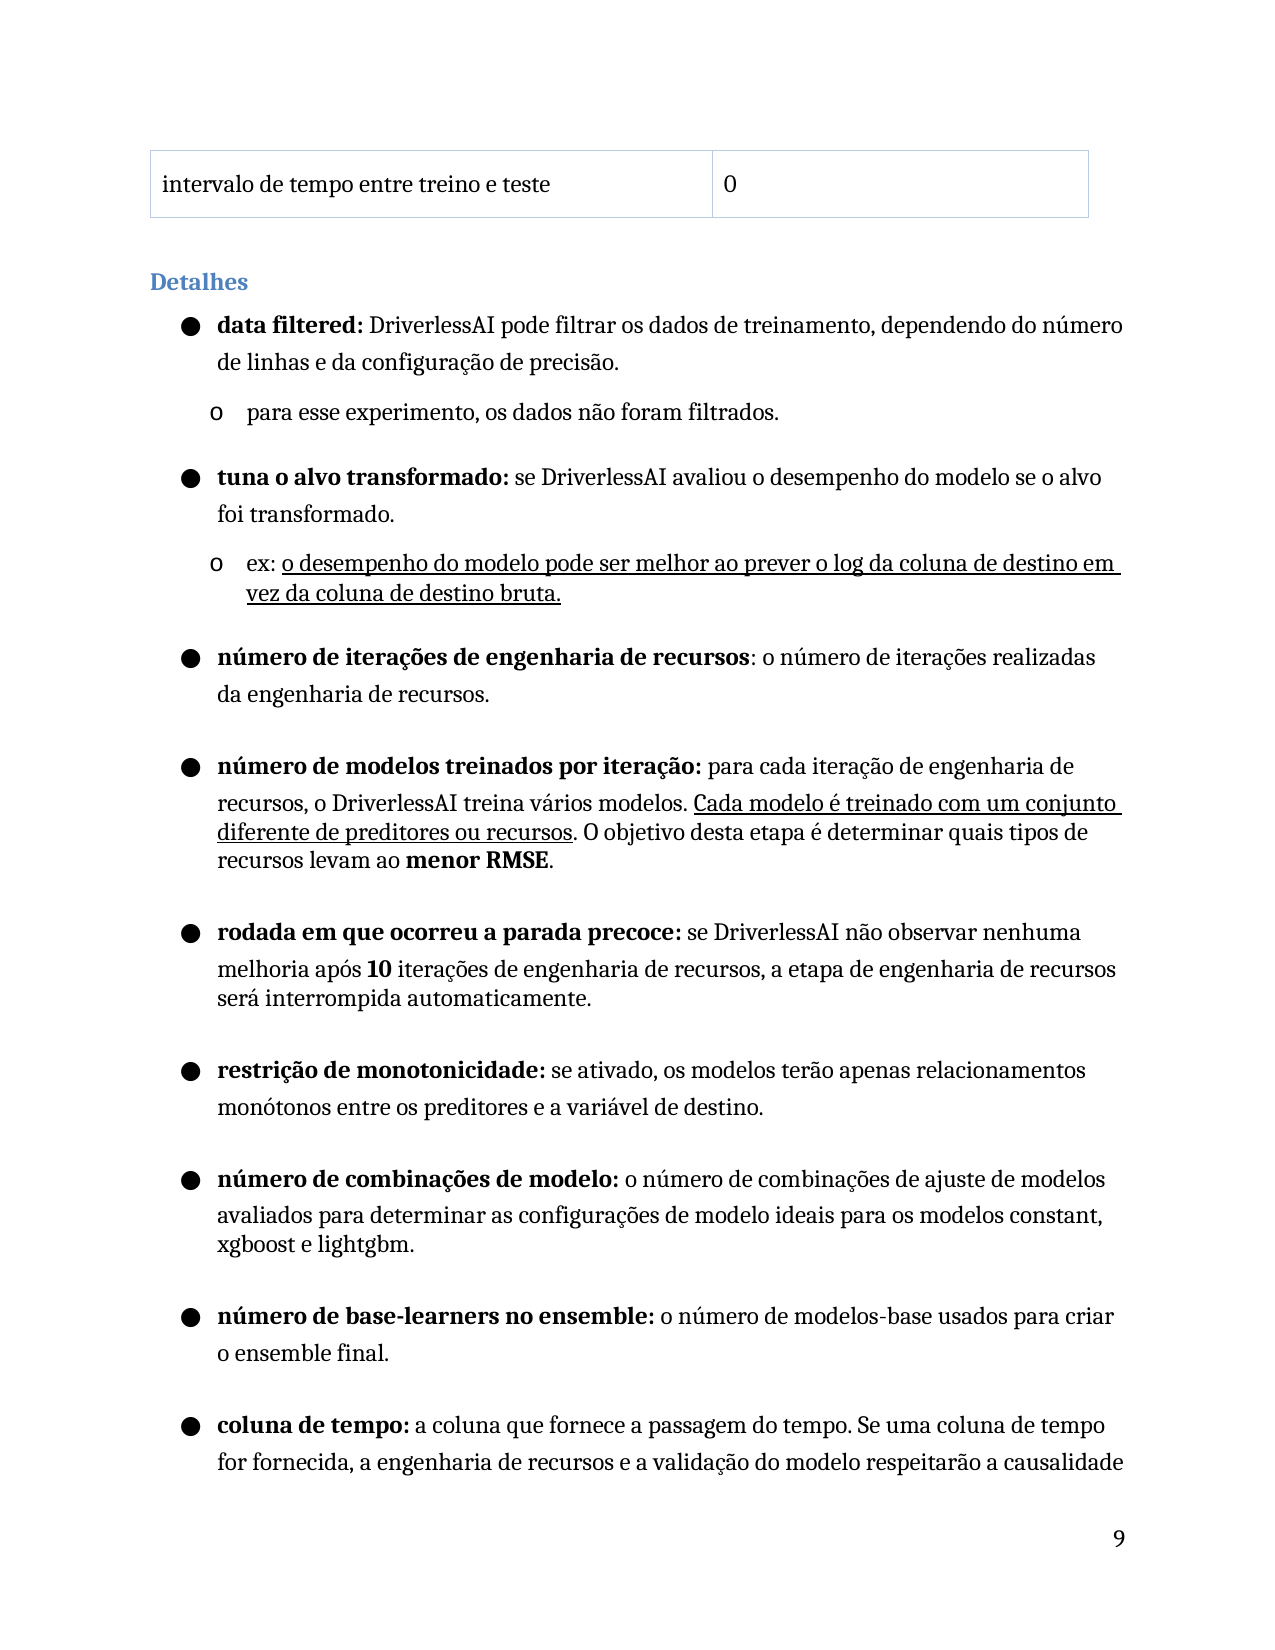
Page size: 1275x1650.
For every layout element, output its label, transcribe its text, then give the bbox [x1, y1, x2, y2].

subtitle Detalhes [150, 268, 1125, 297]
list número de iterações de engenharia de recursos: o número de iterações realizadas da engenharia de recursos. [179, 629, 1125, 709]
list restrição de monotonicidade: se ativado, os modelos terão apenas relacionamentos monótonos entre os preditores e a variável de destino. [179, 1041, 1125, 1121]
list número de base-learners no ensemble: o número de modelos-base usados para criar o ensemble final. [179, 1287, 1125, 1367]
table_cell intervalo de tempo entre treino e teste [151, 151, 712, 217]
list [179, 1396, 1125, 1476]
table_cell 0 [713, 151, 1088, 217]
list data filtered: DriverlessAI pode filtrar os dados de treinamento, dependendo do número de linhas e da configuração de precisão. [179, 297, 1125, 377]
list rodada em que ocorreu a parada precoce: se DriverlessAI não observar nenhuma melhoria após 10 iterações de engenharia de recursos, a etapa de engenharia de recursos será interrompida automaticamente. [179, 904, 1125, 1012]
list ex: o desempenho do modelo pode ser melhor ao prever o log da coluna de destino em vez da coluna de destino bruta. [209, 549, 1125, 608]
list número de modelos treinados por iteração: para cada iteração de engenharia de recursos, o DriverlessAI treina vários modelos. Cada modelo é treinado com um conjunto diferente de preditores ou recursos. O objetivo desta etapa é determinar quais tipos de recursos levam ao menor RMSE. [179, 737, 1125, 875]
list tuna o alvo transformado: se DriverlessAI avaliou o desempenho do modelo se o alvo foi transformado. [179, 448, 1125, 528]
list número de combinações de modelo: o número de combinações de ajuste de modelos avaliados para determinar as configurações de modelo ideais para os modelos constant, xgboost e lightgbm. [179, 1150, 1125, 1259]
list para esse experimento, os dados não foram filtrados. [209, 397, 1125, 427]
